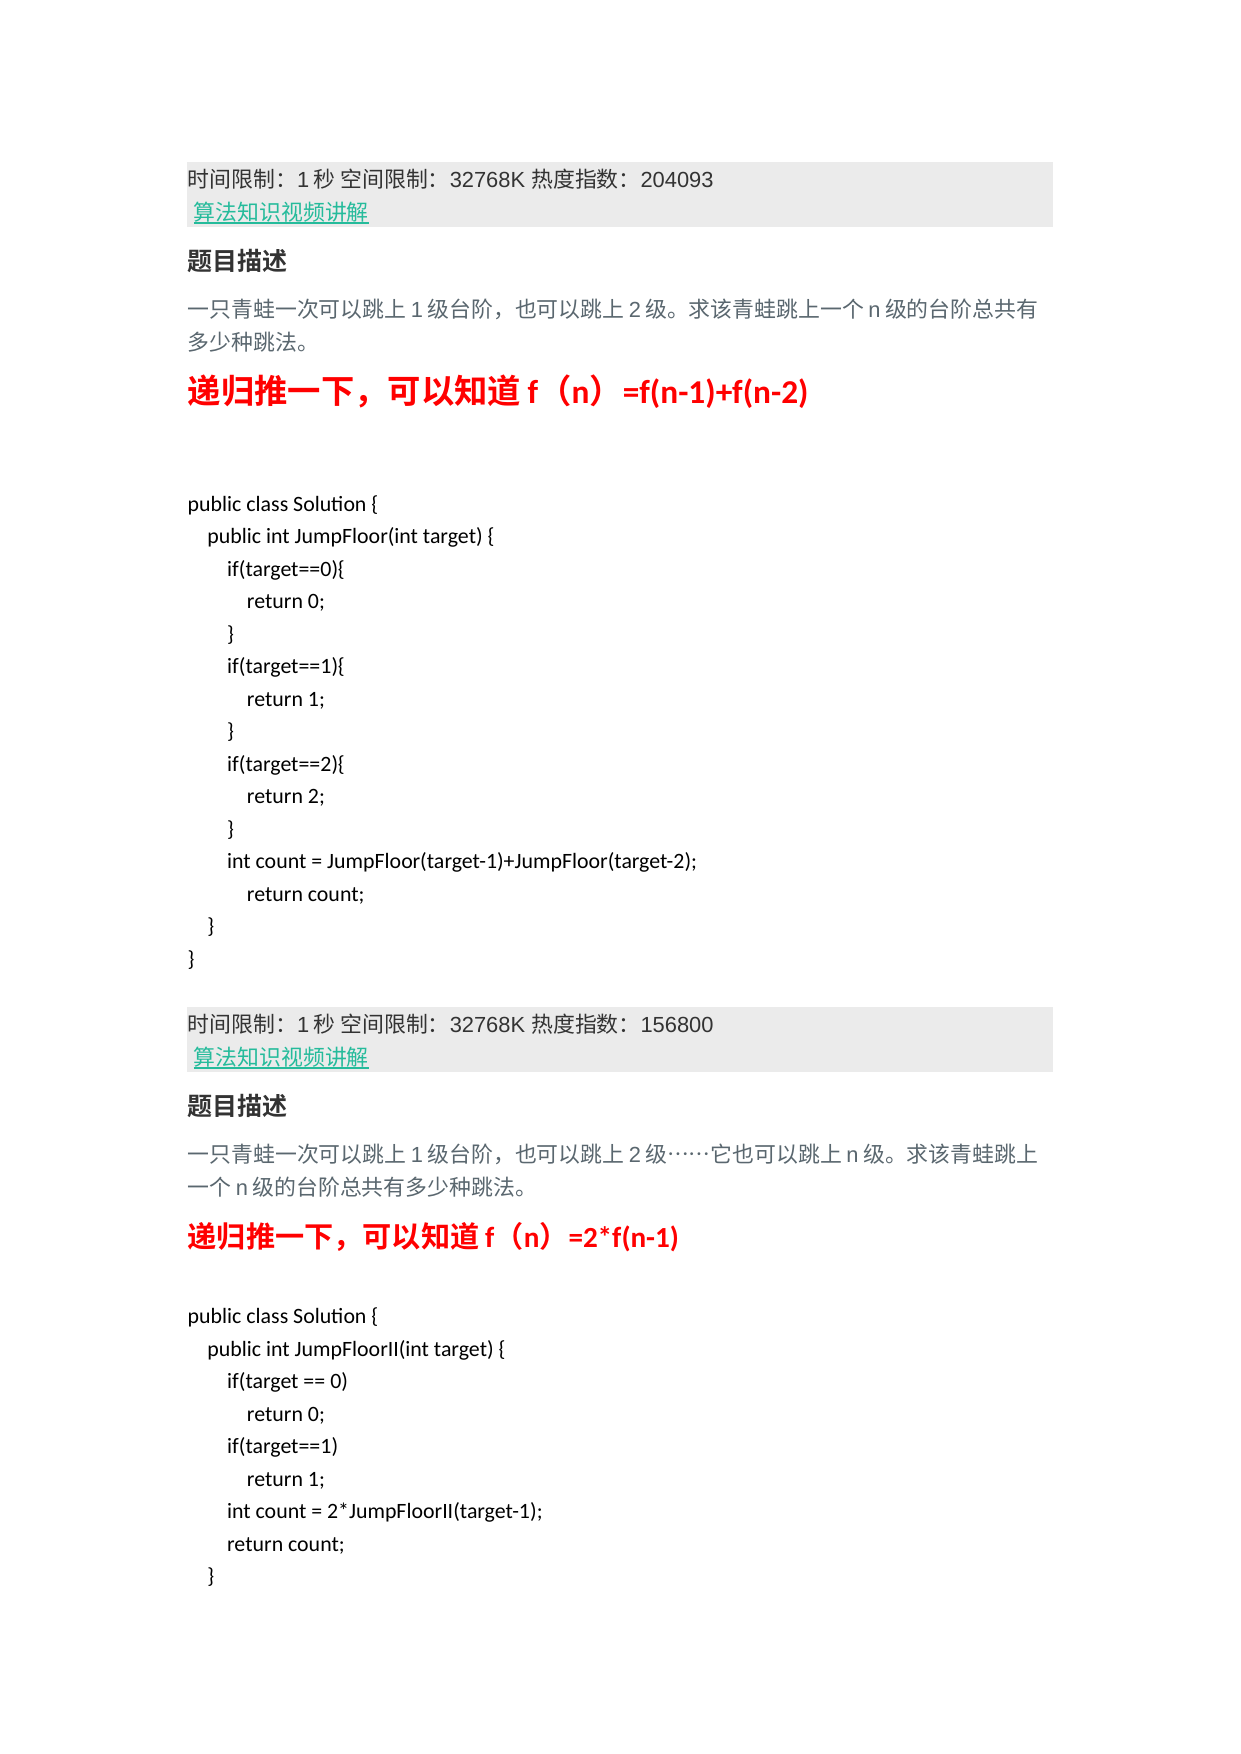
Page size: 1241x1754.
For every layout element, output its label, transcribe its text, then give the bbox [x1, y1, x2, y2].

text } [187, 812, 1053, 844]
text if(target==0){ [187, 552, 1053, 584]
text 题目描述 [187, 227, 1053, 292]
text public int JumpFloor(int target) { [187, 519, 1053, 552]
text } [187, 714, 1053, 747]
text 一只青蛙一次可以跳上1级台阶，也可以跳上2级……它也可以跳上n级。求该青蛙跳上一个n级的台阶总共有多少种跳法。 [187, 1137, 1053, 1202]
text 题目描述 [187, 1072, 1053, 1137]
text return count; [187, 877, 1053, 909]
text return 0; [187, 1397, 1053, 1429]
text } [187, 942, 1053, 974]
text } [187, 909, 1053, 942]
text } [187, 617, 1053, 649]
text 时间限制：1秒 空间限制：32768K 热度指数：204093 [187, 162, 1053, 194]
text if(target==1) [187, 1429, 1053, 1462]
text 递归推一下，可以知道f（n）=2*f(n-1) [187, 1202, 1053, 1267]
text int count = 2*JumpFloorII(target-1); [187, 1494, 1053, 1527]
text return 0; [187, 584, 1053, 617]
text return 1; [187, 682, 1053, 714]
text } [187, 1559, 1053, 1592]
text return count; [187, 1527, 1053, 1559]
text public class Solution { [187, 487, 1053, 519]
text if(target==1){ [187, 649, 1053, 682]
text public int JumpFloorII(int target) { [187, 1332, 1053, 1364]
text if(target == 0) [187, 1364, 1053, 1397]
text return 1; [187, 1462, 1053, 1494]
text 递归推一下，可以知道f（n）=f(n-1)+f(n-2) [187, 357, 1053, 422]
text 时间限制：1秒 空间限制：32768K 热度指数：156800 [187, 1007, 1053, 1039]
text 算法知识视频讲解 [187, 194, 1053, 227]
text if(target==2){ [187, 747, 1053, 779]
text int count = JumpFloor(target-1)+JumpFloor(target-2); [187, 844, 1053, 877]
text return 2; [187, 779, 1053, 812]
text 算法知识视频讲解 [187, 1039, 1053, 1072]
text 一只青蛙一次可以跳上1级台阶，也可以跳上2级。求该青蛙跳上一个n级的台阶总共有多少种跳法。 [187, 292, 1053, 357]
text public class Solution { [187, 1299, 1053, 1332]
